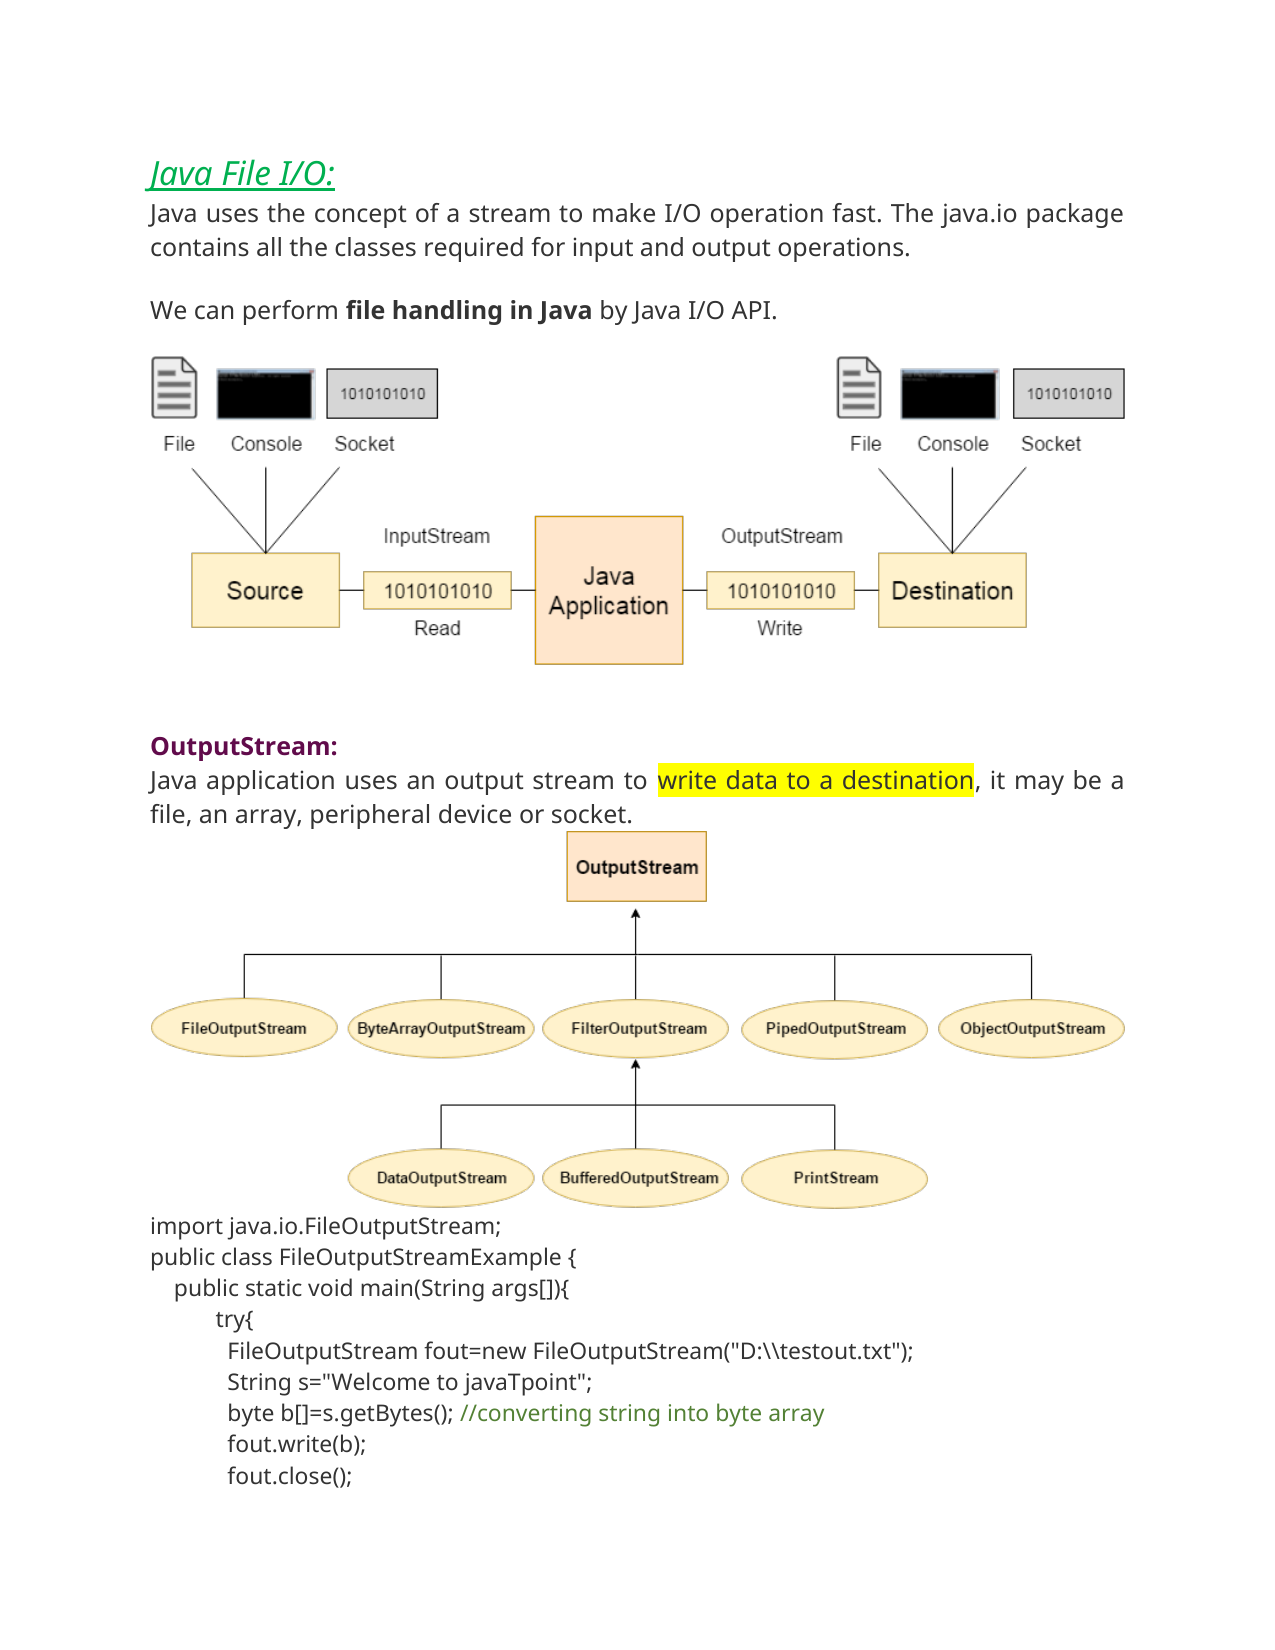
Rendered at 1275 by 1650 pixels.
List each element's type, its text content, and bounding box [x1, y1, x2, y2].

text public class FileOutputStreamExample { [150, 1241, 1125, 1272]
text FileOutputStream fout=new FileOutputStream("D:\\testout.txt"); [150, 1335, 1125, 1366]
text fout.close(); [150, 1460, 1125, 1491]
text Java application uses an output stream to write data to a destination, it may be a file, an array, peripheral device or socket. [150, 762, 1125, 831]
text fout.write(b); [150, 1428, 1125, 1460]
text OutputStream: [150, 728, 1125, 762]
text byte b[]=s.getBytes(); //converting string into byte array [150, 1397, 1125, 1428]
text public static void main(String args[]){ [150, 1272, 1125, 1303]
text import java.io.FileOutputStream; [150, 1210, 1125, 1241]
text String s="Welcome to javaTpoint"; [150, 1366, 1125, 1397]
subtitle Java File I/O: [150, 150, 1125, 195]
text Java uses the concept of a stream to make I/O operation fast. The java.io package contains all the classes required for input and output operations. [150, 195, 1125, 263]
text try{ [150, 1303, 1125, 1335]
text We can perform file handling in Java by Java I/O API. [150, 293, 1125, 327]
